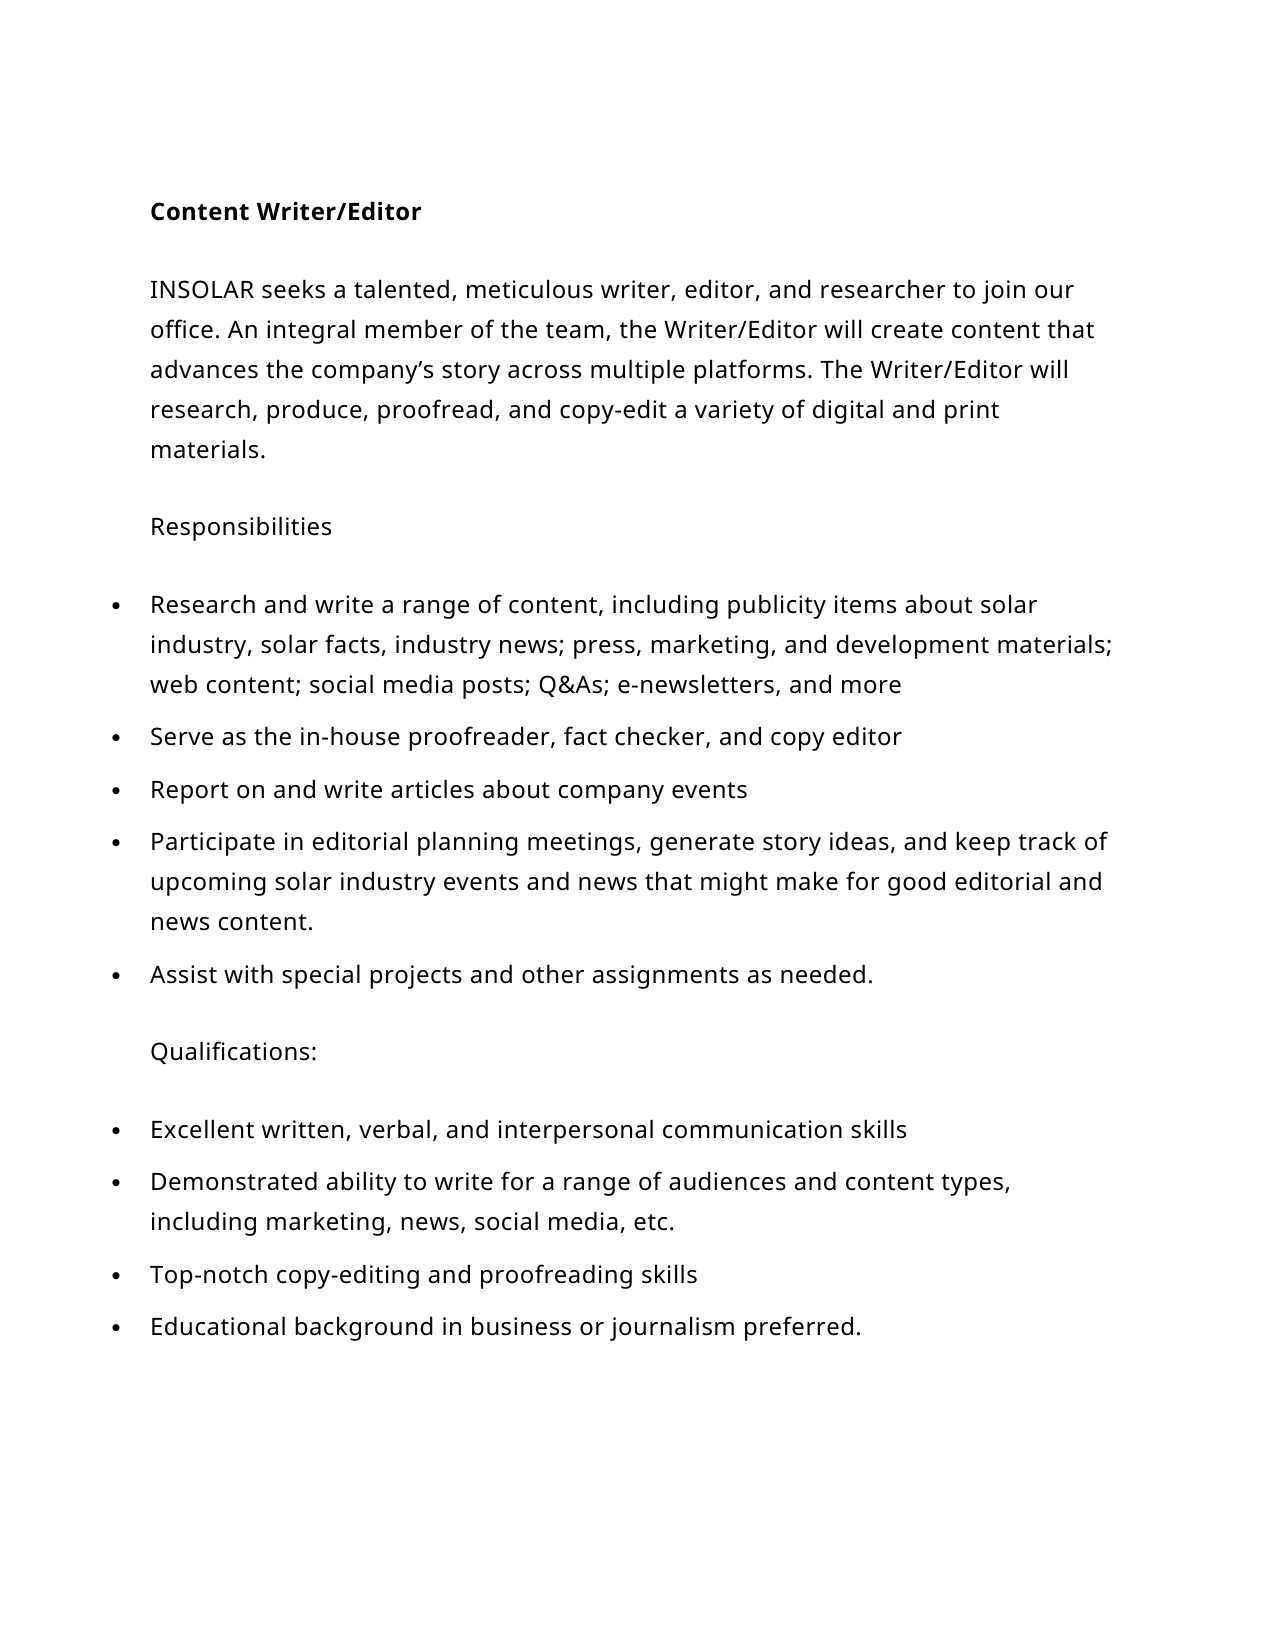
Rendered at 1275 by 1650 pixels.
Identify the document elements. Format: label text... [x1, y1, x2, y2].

list Excellent written, verbal, and interpersonal communication skills [112, 1105, 1125, 1145]
list Research and write a range of content, including publicity items about solar industry, solar facts, industry news; press, marketing, and development materials; web content; social media posts; Q&As; e-newsletters, and more [112, 580, 1125, 700]
list Assist with special projects and other assignments as needed. [112, 950, 1125, 990]
list Educational background in business or journalism preferred. [112, 1302, 1125, 1342]
list Demonstrated ability to write for a range of audiences and content types, including marketing, news, social media, etc. [112, 1157, 1125, 1237]
list Participate in editorial planning meetings, generate story ideas, and keep track of upcoming solar industry events and news that might make for good editorial and news content. [112, 817, 1125, 937]
text Responsibilities [150, 502, 1125, 542]
list Report on and write articles about company events [112, 765, 1125, 805]
list Top-notch copy-editing and proofreading skills [112, 1250, 1125, 1290]
text Qualifications: [150, 1027, 1125, 1067]
text INSOLAR seeks a talented, meticulous writer, editor, and researcher to join our office. An integral member of the team, the Writer/Editor will create content that advances the company’s story across multiple platforms. The Writer/Editor will research, produce, proofread, and copy-edit a variety of digital and print materials. [150, 265, 1125, 465]
list Serve as the in-house proofreader, fact checker, and copy editor [112, 712, 1125, 752]
text Content Writer/Editor [150, 187, 1125, 227]
